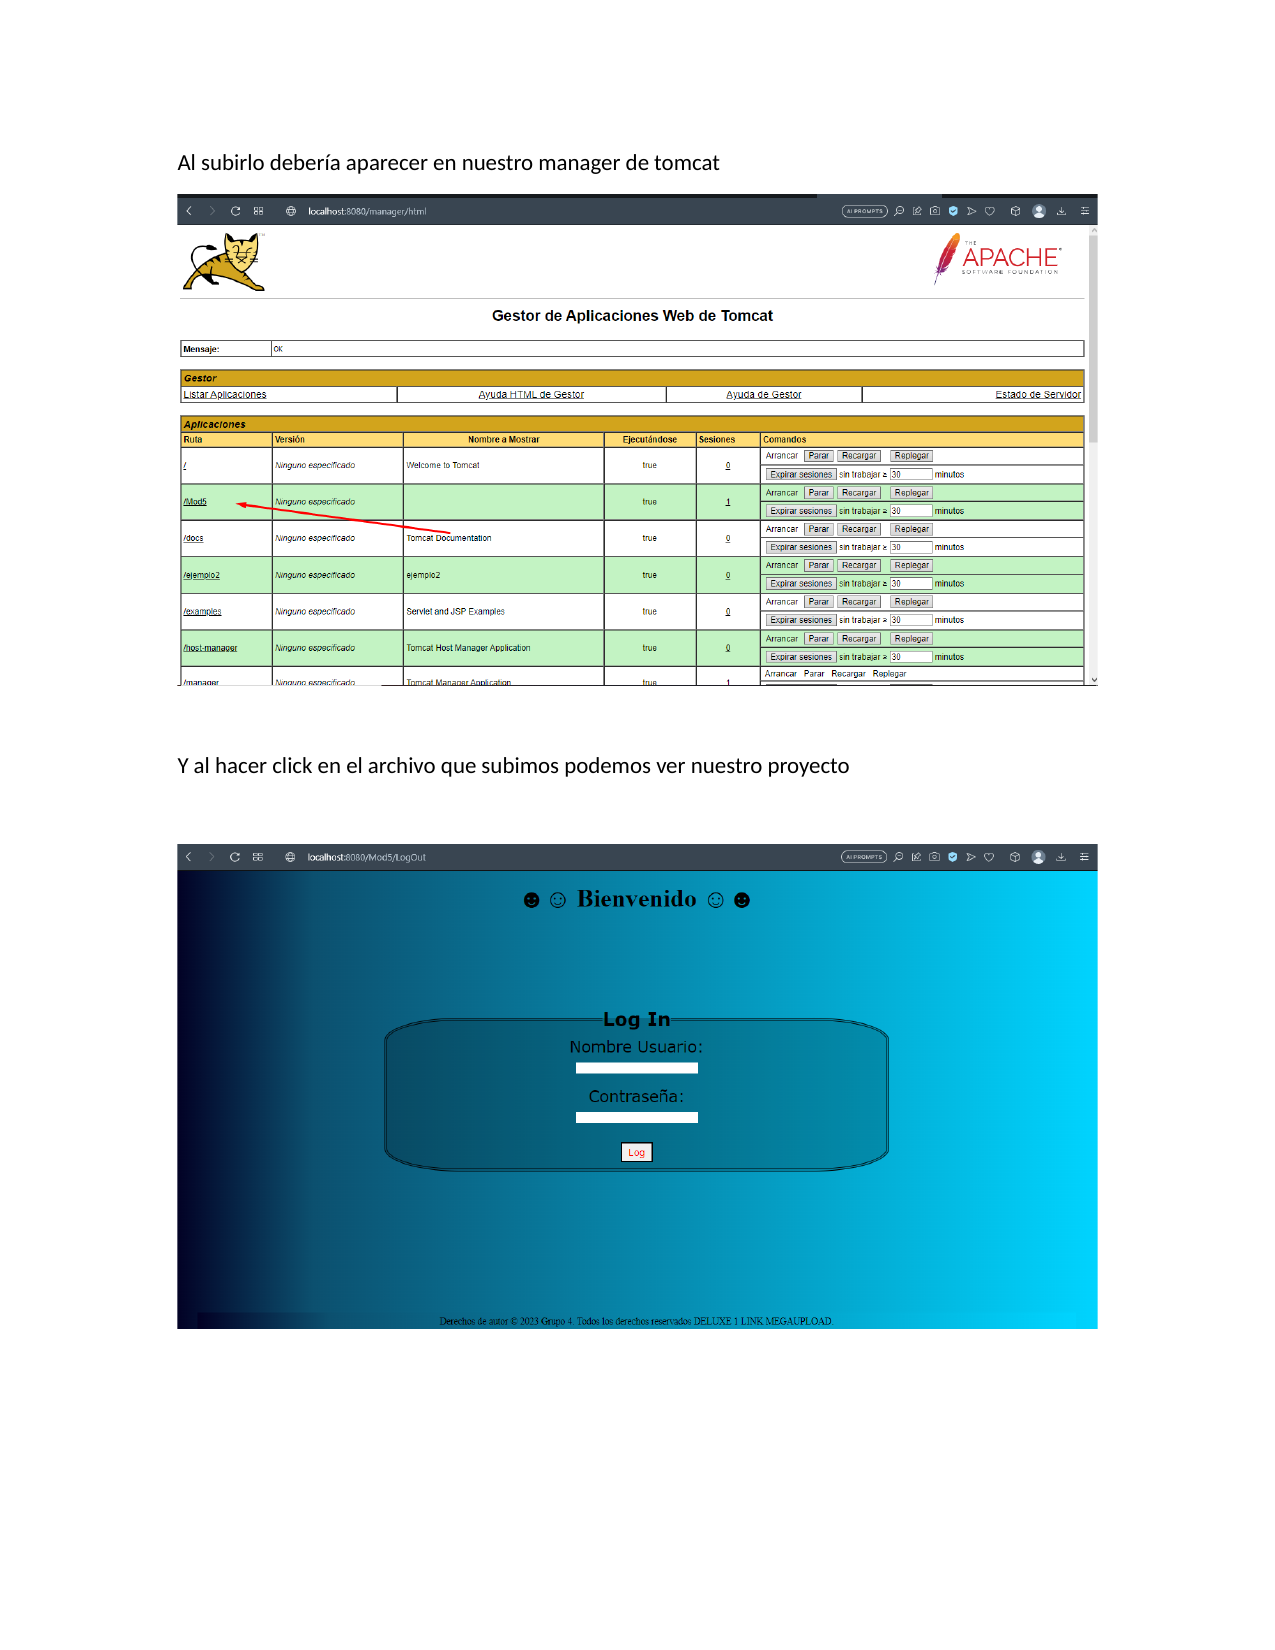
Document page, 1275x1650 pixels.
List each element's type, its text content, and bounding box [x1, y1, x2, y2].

picture [622, 1143, 652, 1161]
picture [177, 194, 1098, 686]
picture [577, 1113, 697, 1122]
picture [649, 1013, 655, 1025]
picture [177, 844, 1098, 1329]
picture [577, 1063, 697, 1073]
text Al subirlo debería aparecer en nuestro manager de tomcat [177, 148, 1098, 176]
text Y al hacer click en el archivo que subimos podemos ver nuestro proyecto [177, 751, 1098, 779]
picture [524, 894, 539, 906]
picture [735, 893, 749, 907]
picture [605, 1013, 613, 1025]
